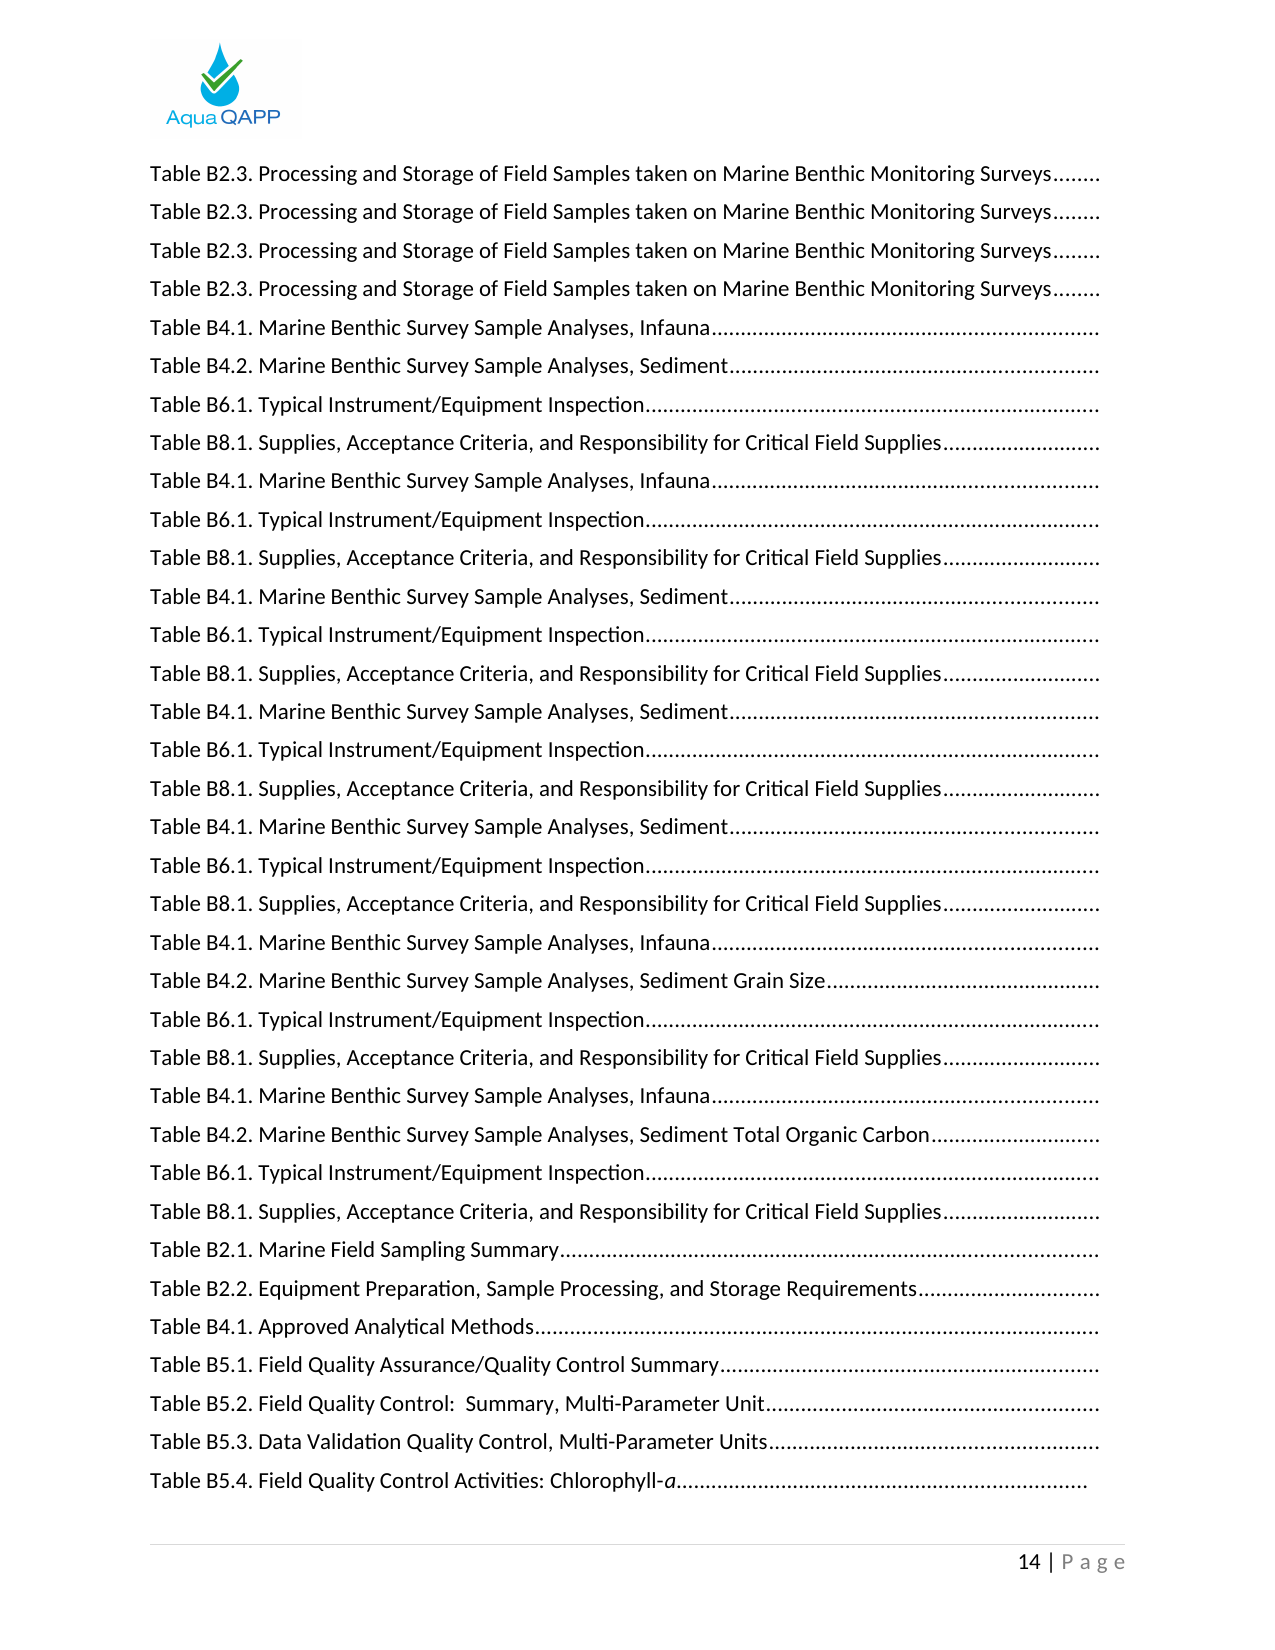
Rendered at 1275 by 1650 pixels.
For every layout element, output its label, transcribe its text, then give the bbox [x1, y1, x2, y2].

text Table B4.1. Marine Benthic Survey Sample Analyses, Sediment 76 [150, 812, 1087, 841]
picture [150, 39, 302, 139]
text Table B4.1. Approved Analytical Methods 97 [150, 1312, 1087, 1340]
text Table B4.2. Marine Benthic Survey Sample Analyses, Sediment 54 [150, 351, 1087, 379]
text Table B4.2. Marine Benthic Survey Sample Analyses, Sediment Total Organic Carbon 88 [150, 1120, 1087, 1148]
text Table B2.1. Marine Field Sampling Summary 95 [150, 1235, 1087, 1263]
text Table B5.4. Field Quality Control Activities: Chlorophyll-a 101 [150, 1466, 1087, 1494]
text Table B8.1. Supplies, Acceptance Criteria, and Responsibility for Critical Field Supplies 64 [150, 543, 1087, 571]
text Table B6.1. Typical Instrument/Equipment Inspection 68 [150, 620, 1087, 648]
text Table B8.1. Supplies, Acceptance Criteria, and Responsibility for Critical Field Supplies 78 [150, 889, 1087, 917]
text Table B4.1. Marine Benthic Survey Sample Analyses, Infauna 54 [150, 313, 1087, 341]
text Table B4.1. Marine Benthic Survey Sample Analyses, Sediment 71 [150, 697, 1087, 725]
text Table B5.1. Field Quality Assurance/Quality Control Summary 97 [150, 1351, 1087, 1379]
text Table B4.1. Marine Benthic Survey Sample Analyses, Infauna 80 [150, 928, 1087, 956]
text Table B2.3. Processing and Storage of Field Samples taken on Marine Benthic Monitoring Surveys 50 [150, 236, 1087, 264]
text Table B6.1. Typical Instrument/Equipment Inspection 91 [150, 1158, 1087, 1186]
text Table B2.3. Processing and Storage of Field Samples taken on Marine Benthic Monitoring Surveys 50 [150, 197, 1087, 226]
text Table B6.1. Typical Instrument/Equipment Inspection 57 [150, 390, 1087, 418]
text Table B4.1. Marine Benthic Survey Sample Analyses, Infauna 88 [150, 1082, 1087, 1109]
text Table B2.3. Processing and Storage of Field Samples taken on Marine Benthic Monitoring Surveys 49 [150, 159, 1087, 187]
text Table B5.3. Data Validation Quality Control, Multi-Parameter Units 99 [150, 1427, 1087, 1456]
text Table B5.2. Field Quality Control: Summary, Multi-Parameter Unit 99 [150, 1389, 1087, 1417]
text Table B6.1. Typical Instrument/Equipment Inspection 84 [150, 1005, 1087, 1033]
text Table B6.1. Typical Instrument/Equipment Inspection 77 [150, 851, 1087, 879]
text Table B8.1. Supplies, Acceptance Criteria, and Responsibility for Critical Field Supplies 73 [150, 774, 1087, 802]
text Table B6.1. Typical Instrument/Equipment Inspection 73 [150, 736, 1087, 764]
text Table B4.1. Marine Benthic Survey Sample Analyses, Sediment 67 [150, 582, 1087, 610]
text Table B8.1. Supplies, Acceptance Criteria, and Responsibility for Critical Field Supplies 84 [150, 1043, 1087, 1071]
text Table B8.1. Supplies, Acceptance Criteria, and Responsibility for Critical Field Supplies 69 [150, 659, 1087, 687]
text Table B2.2. Equipment Preparation, Sample Processing, and Storage Requirements 95 [150, 1274, 1087, 1302]
text Table B2.3. Processing and Storage of Field Samples taken on Marine Benthic Monitoring Surveys 51 [150, 274, 1087, 302]
text Table B8.1. Supplies, Acceptance Criteria, and Responsibility for Critical Field Supplies 58 [150, 428, 1087, 456]
text Table B6.1. Typical Instrument/Equipment Inspection 64 [150, 505, 1087, 533]
text Table B4.1. Marine Benthic Survey Sample Analyses, Infauna 61 [150, 467, 1087, 494]
text Table B8.1. Supplies, Acceptance Criteria, and Responsibility for Critical Field Supplies 91 [150, 1197, 1087, 1225]
text Table B4.2. Marine Benthic Survey Sample Analyses, Sediment Grain Size 81 [150, 966, 1087, 994]
